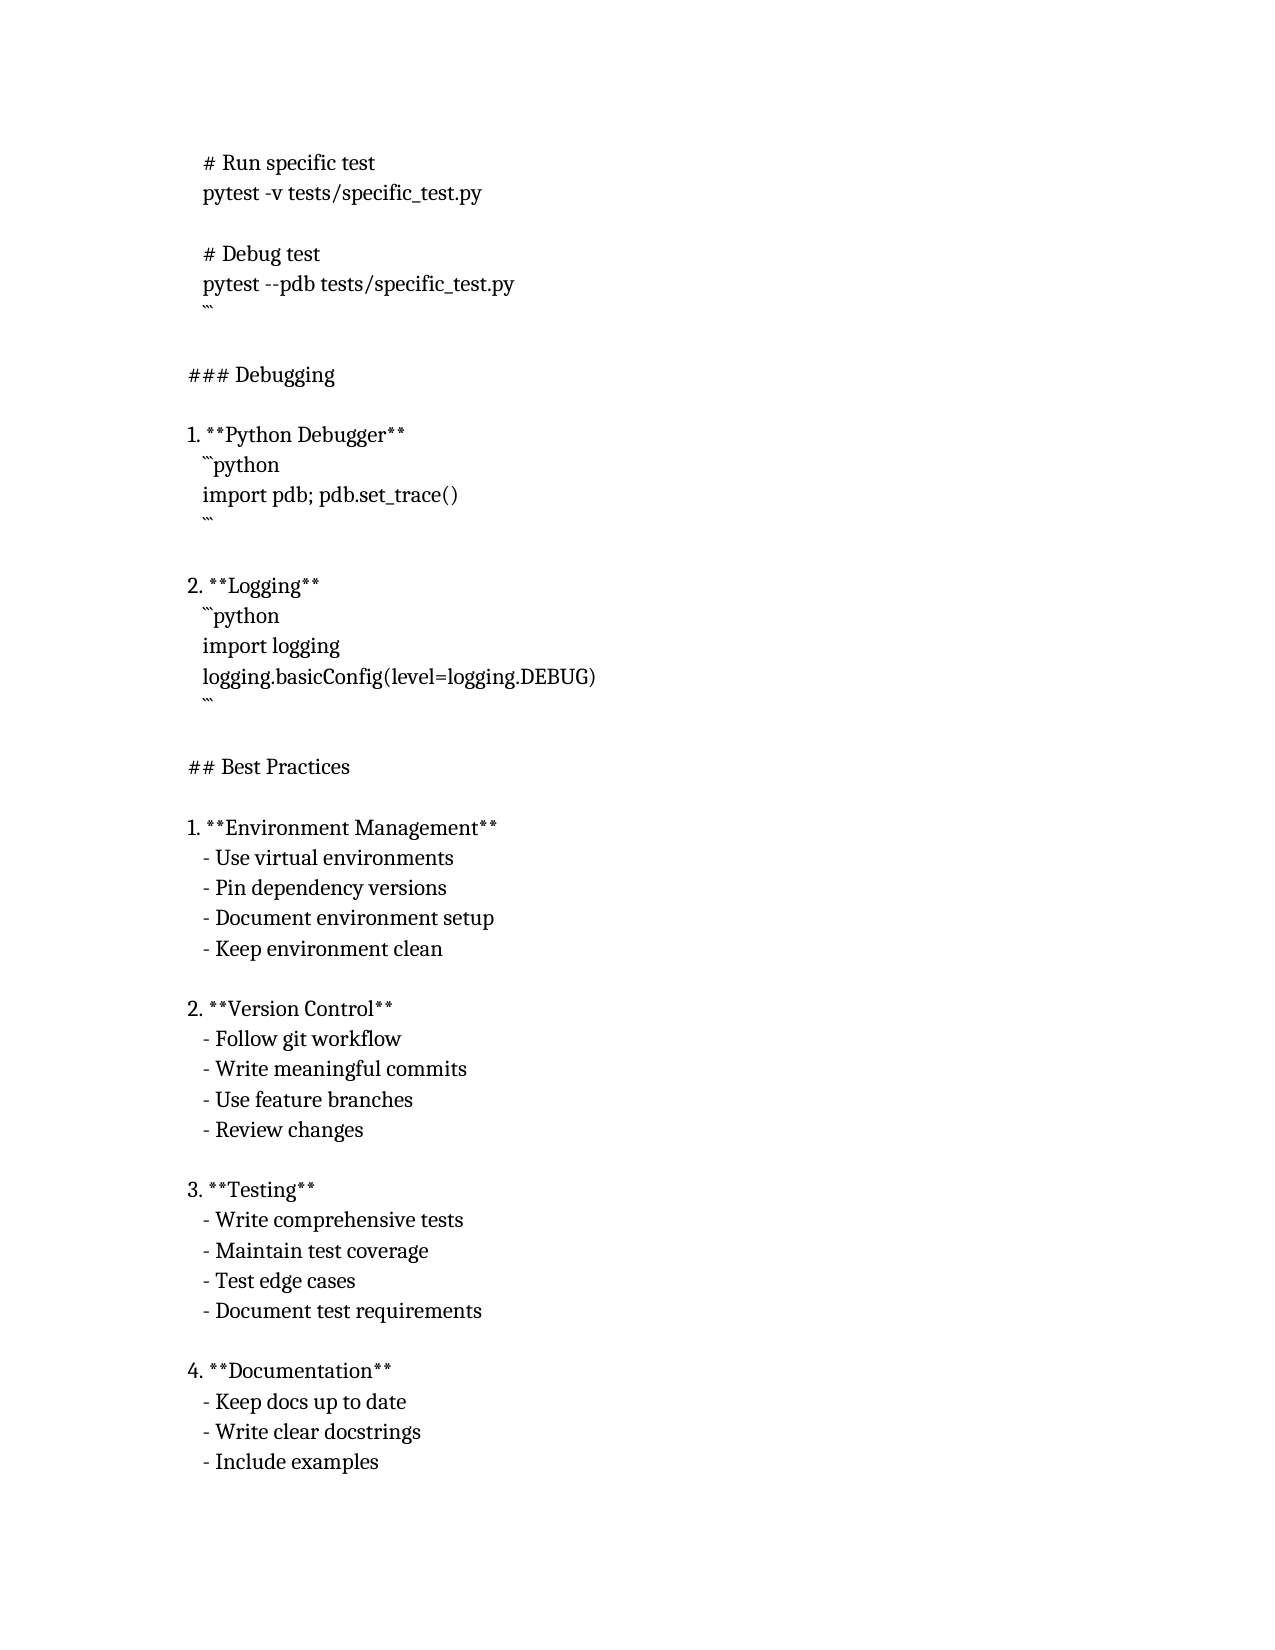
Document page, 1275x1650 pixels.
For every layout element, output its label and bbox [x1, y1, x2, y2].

text [187, 150, 1087, 1475]
